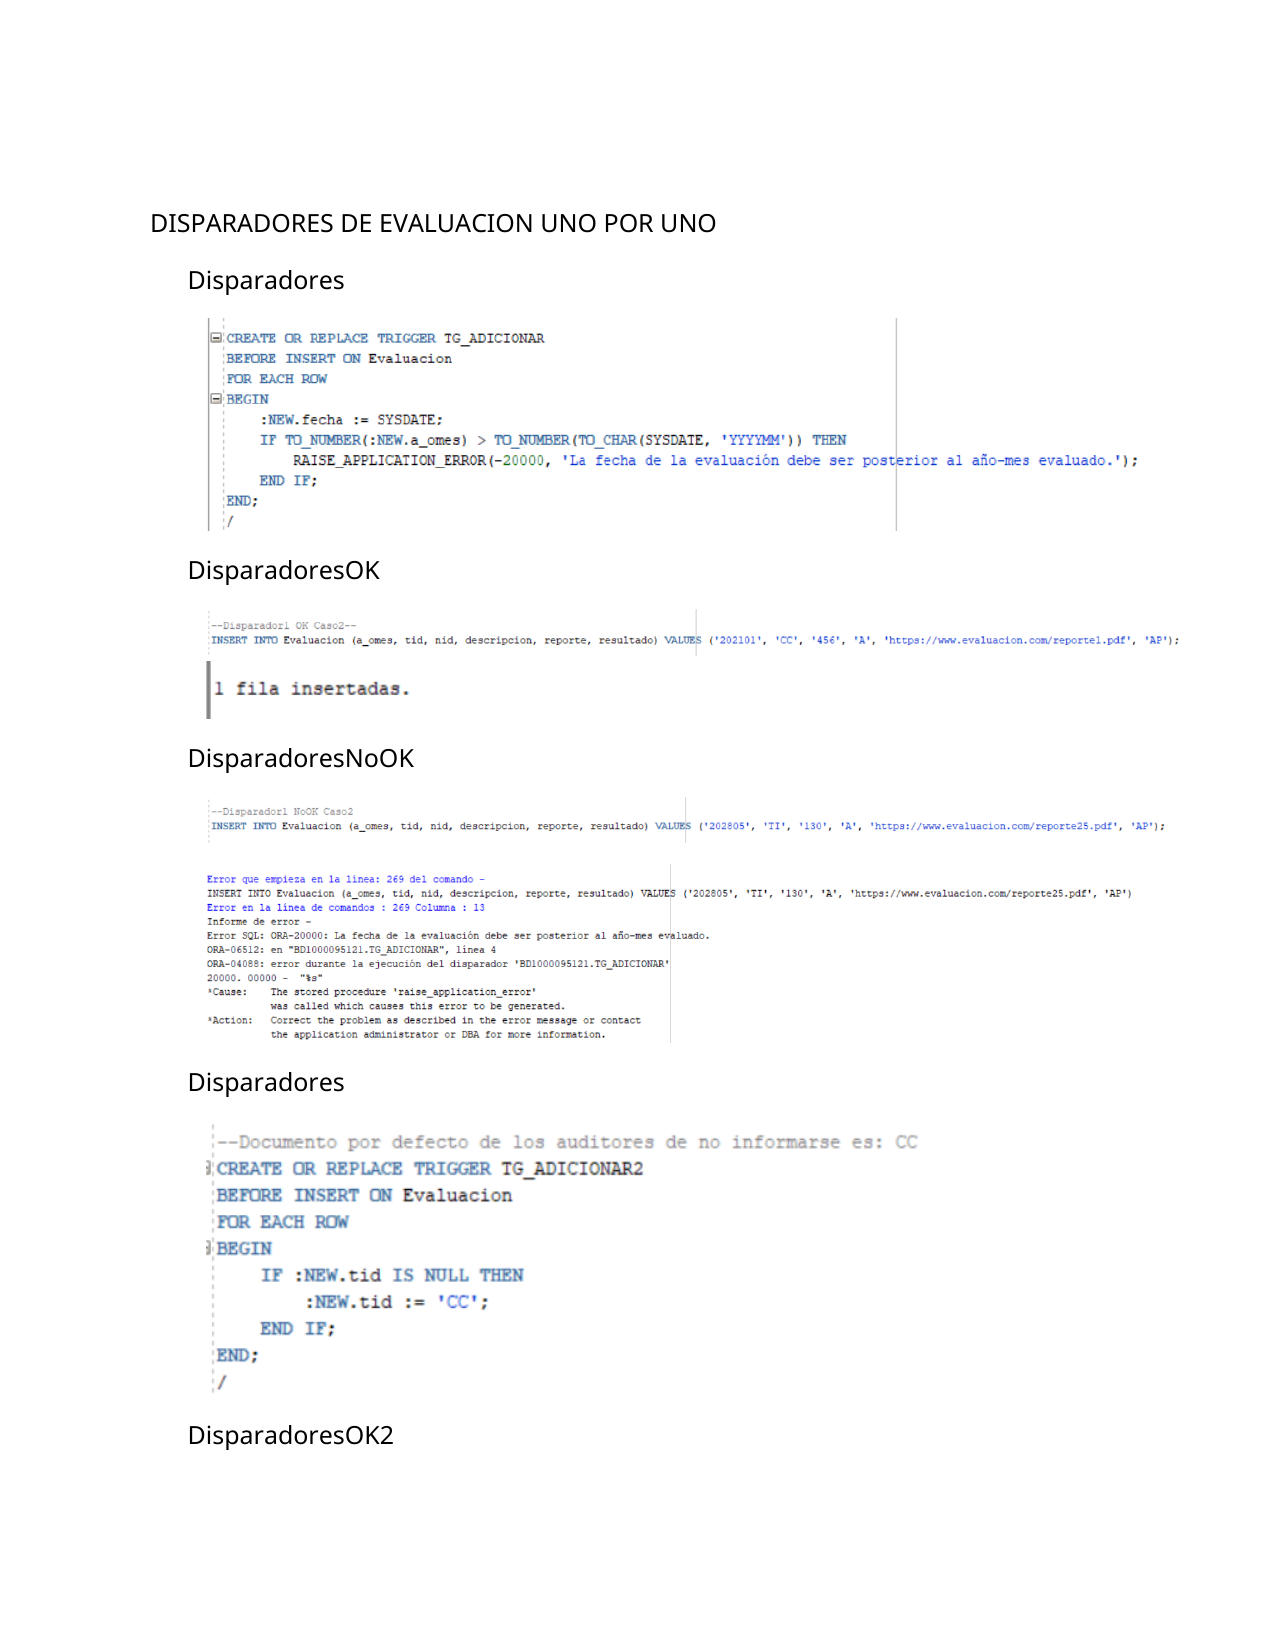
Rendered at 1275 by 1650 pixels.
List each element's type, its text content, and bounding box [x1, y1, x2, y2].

text Disparadores [187, 1065, 1125, 1099]
text DisparadoresNoOK [187, 741, 1125, 775]
text Disparadores [187, 262, 1125, 296]
text DisparadoresOK [187, 553, 1125, 587]
text DisparadoresOK2 [187, 1418, 1125, 1452]
text DISPARADORES DE EVALUACION UNO POR UNO [150, 206, 1125, 240]
